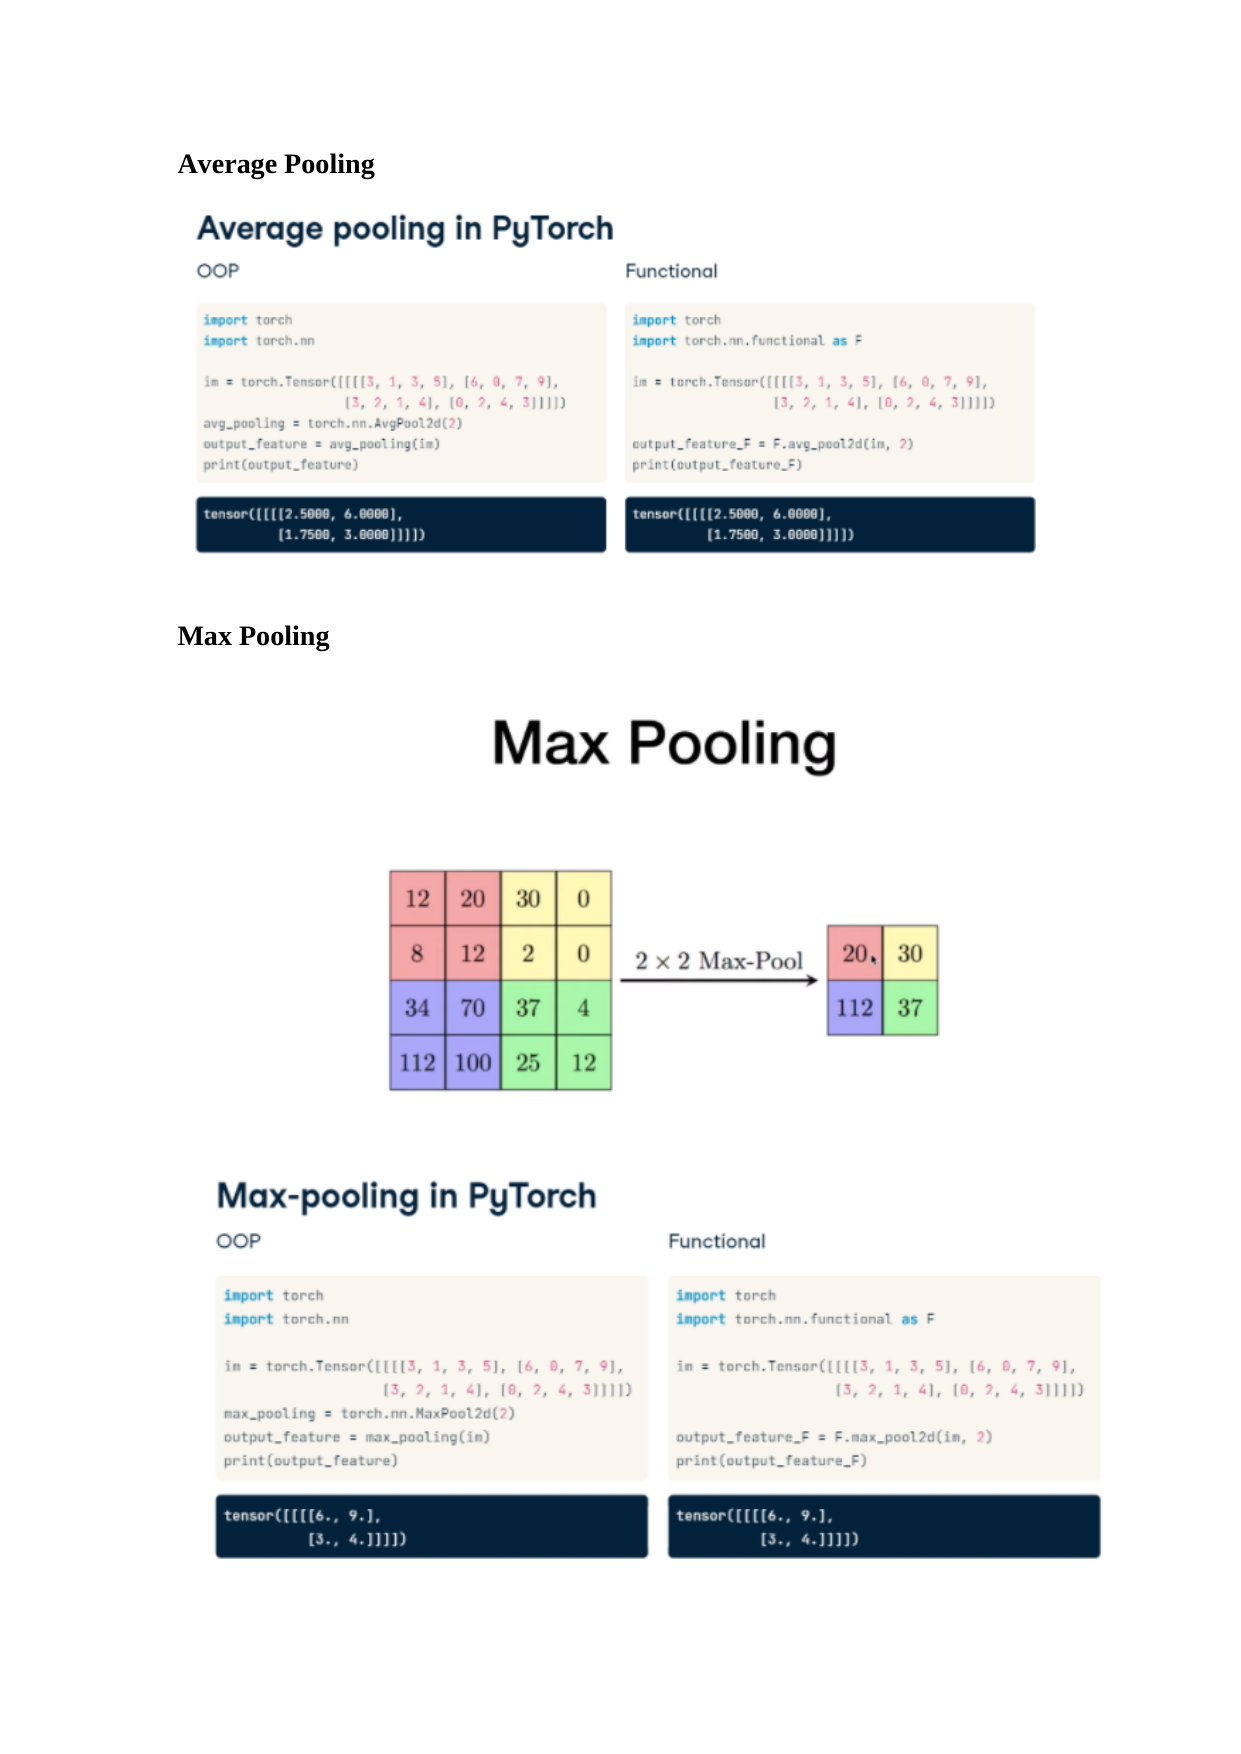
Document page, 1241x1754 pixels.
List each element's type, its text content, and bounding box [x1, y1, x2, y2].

text Average Pooling [177, 148, 1063, 180]
picture [177, 680, 1159, 1590]
text Max Pooling [177, 619, 1063, 652]
picture [177, 209, 1063, 590]
